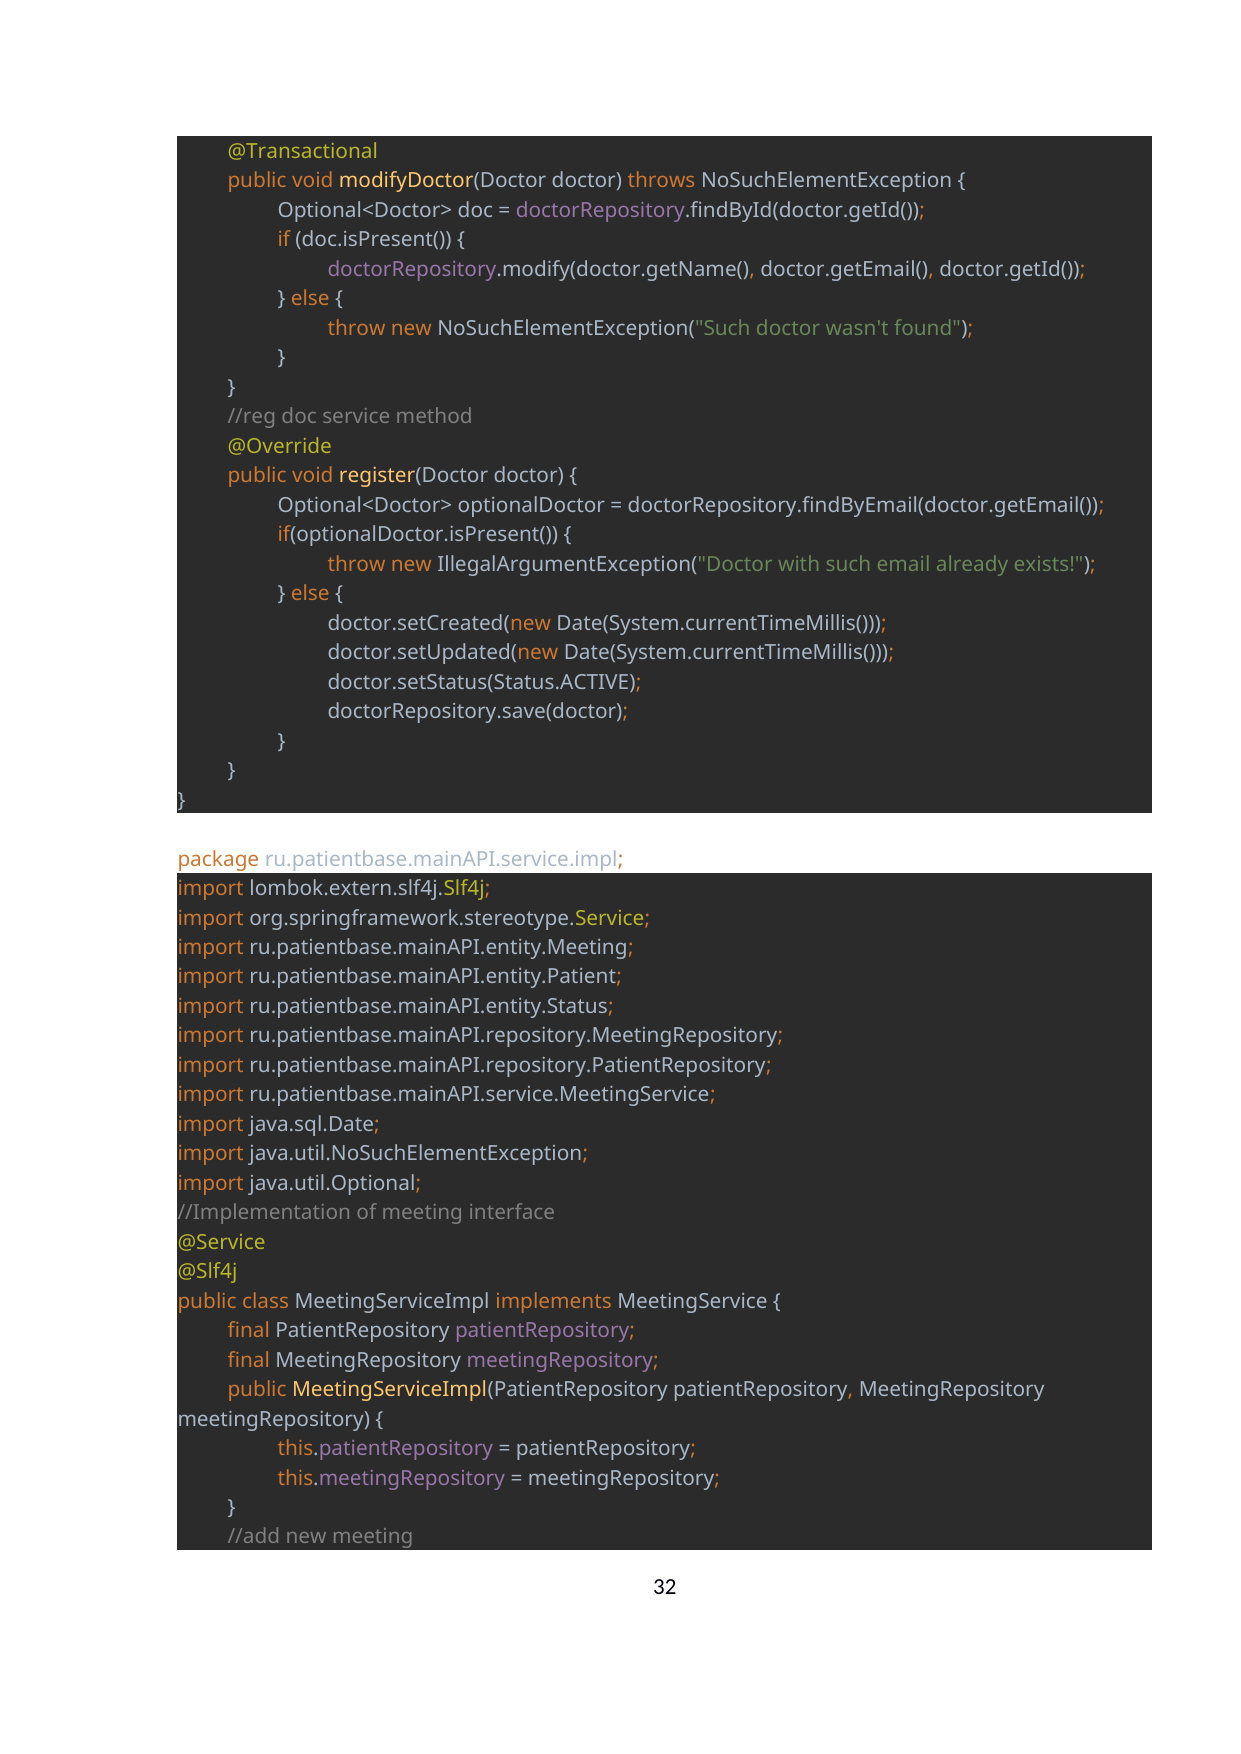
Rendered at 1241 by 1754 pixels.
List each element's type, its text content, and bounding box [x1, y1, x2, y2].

text public MeetingServiceImpl(PatientRepository patientRepository, MeetingRepository meetingRepository) { [177, 1374, 1152, 1432]
text doctor.setCreated(new Date(System.currentTimeMillis())); [177, 608, 1152, 636]
text doctor.setStatus(Status.ACTIVE); [177, 667, 1152, 695]
text //reg doc service method [177, 401, 1152, 430]
text final PatientRepository patientRepository; [177, 1315, 1152, 1344]
text import ru.patientbase.mainAPI.entity.Patient; [177, 962, 1152, 990]
text } [177, 1492, 1152, 1521]
text } else { [177, 578, 1152, 607]
text @Transactional [177, 136, 1152, 164]
text public void register(Doctor doctor) { [177, 460, 1152, 489]
text final MeetingRepository meetingRepository; [177, 1345, 1152, 1373]
text import ru.patientbase.mainAPI.repository.PatientRepository; [177, 1050, 1152, 1078]
text @Slf4j [177, 1256, 1152, 1285]
text Optional<Doctor> doc = doctorRepository.findById(doctor.getId()); [177, 195, 1152, 223]
text doctor.setUpdated(new Date(System.currentTimeMillis())); [177, 637, 1152, 666]
text package ru.patientbase.mainAPI.service.impl; [177, 844, 1152, 872]
text import ru.patientbase.mainAPI.entity.Status; [177, 991, 1152, 1019]
text this.meetingRepository = meetingRepository; [177, 1463, 1152, 1491]
text @Service [177, 1227, 1152, 1255]
text import lombok.extern.slf4j.Slf4j; [177, 873, 1152, 902]
text if(optionalDoctor.isPresent()) { [177, 519, 1152, 548]
text doctorRepository.save(doctor); [177, 696, 1152, 725]
text this.patientRepository = patientRepository; [177, 1433, 1152, 1462]
text import org.springframework.stereotype.Service; [177, 903, 1152, 931]
text import java.util.Optional; [177, 1168, 1152, 1196]
text public class MeetingServiceImpl implements MeetingService { [177, 1286, 1152, 1314]
text } [177, 726, 1152, 754]
text //Implementation of meeting interface [177, 1197, 1152, 1226]
text import java.util.NoSuchElementException; [177, 1138, 1152, 1167]
text } [177, 755, 1152, 784]
text import ru.patientbase.mainAPI.entity.Meeting; [177, 932, 1152, 961]
text } [177, 342, 1152, 371]
text import ru.patientbase.mainAPI.repository.MeetingRepository; [177, 1021, 1152, 1049]
text } else { [177, 283, 1152, 312]
text @Override [177, 431, 1152, 459]
text //add new meeting [177, 1522, 1152, 1550]
text Optional<Doctor> optionalDoctor = doctorRepository.findByEmail(doctor.getEmail()); [177, 490, 1152, 518]
text throw new IllegalArgumentException("Doctor with such email already exists!"); [177, 549, 1152, 577]
text public void modifyDoctor(Doctor doctor) throws NoSuchElementException { [177, 166, 1152, 194]
text doctorRepository.modify(doctor.getName(), doctor.getEmail(), doctor.getId()); [177, 254, 1152, 282]
text import ru.patientbase.mainAPI.service.MeetingService; [177, 1079, 1152, 1108]
text throw new NoSuchElementException("Such doctor wasn't found"); [177, 313, 1152, 341]
text } [177, 372, 1152, 400]
text } [177, 785, 1152, 813]
text if (doc.isPresent()) { [177, 224, 1152, 253]
text import java.sql.Date; [177, 1109, 1152, 1137]
